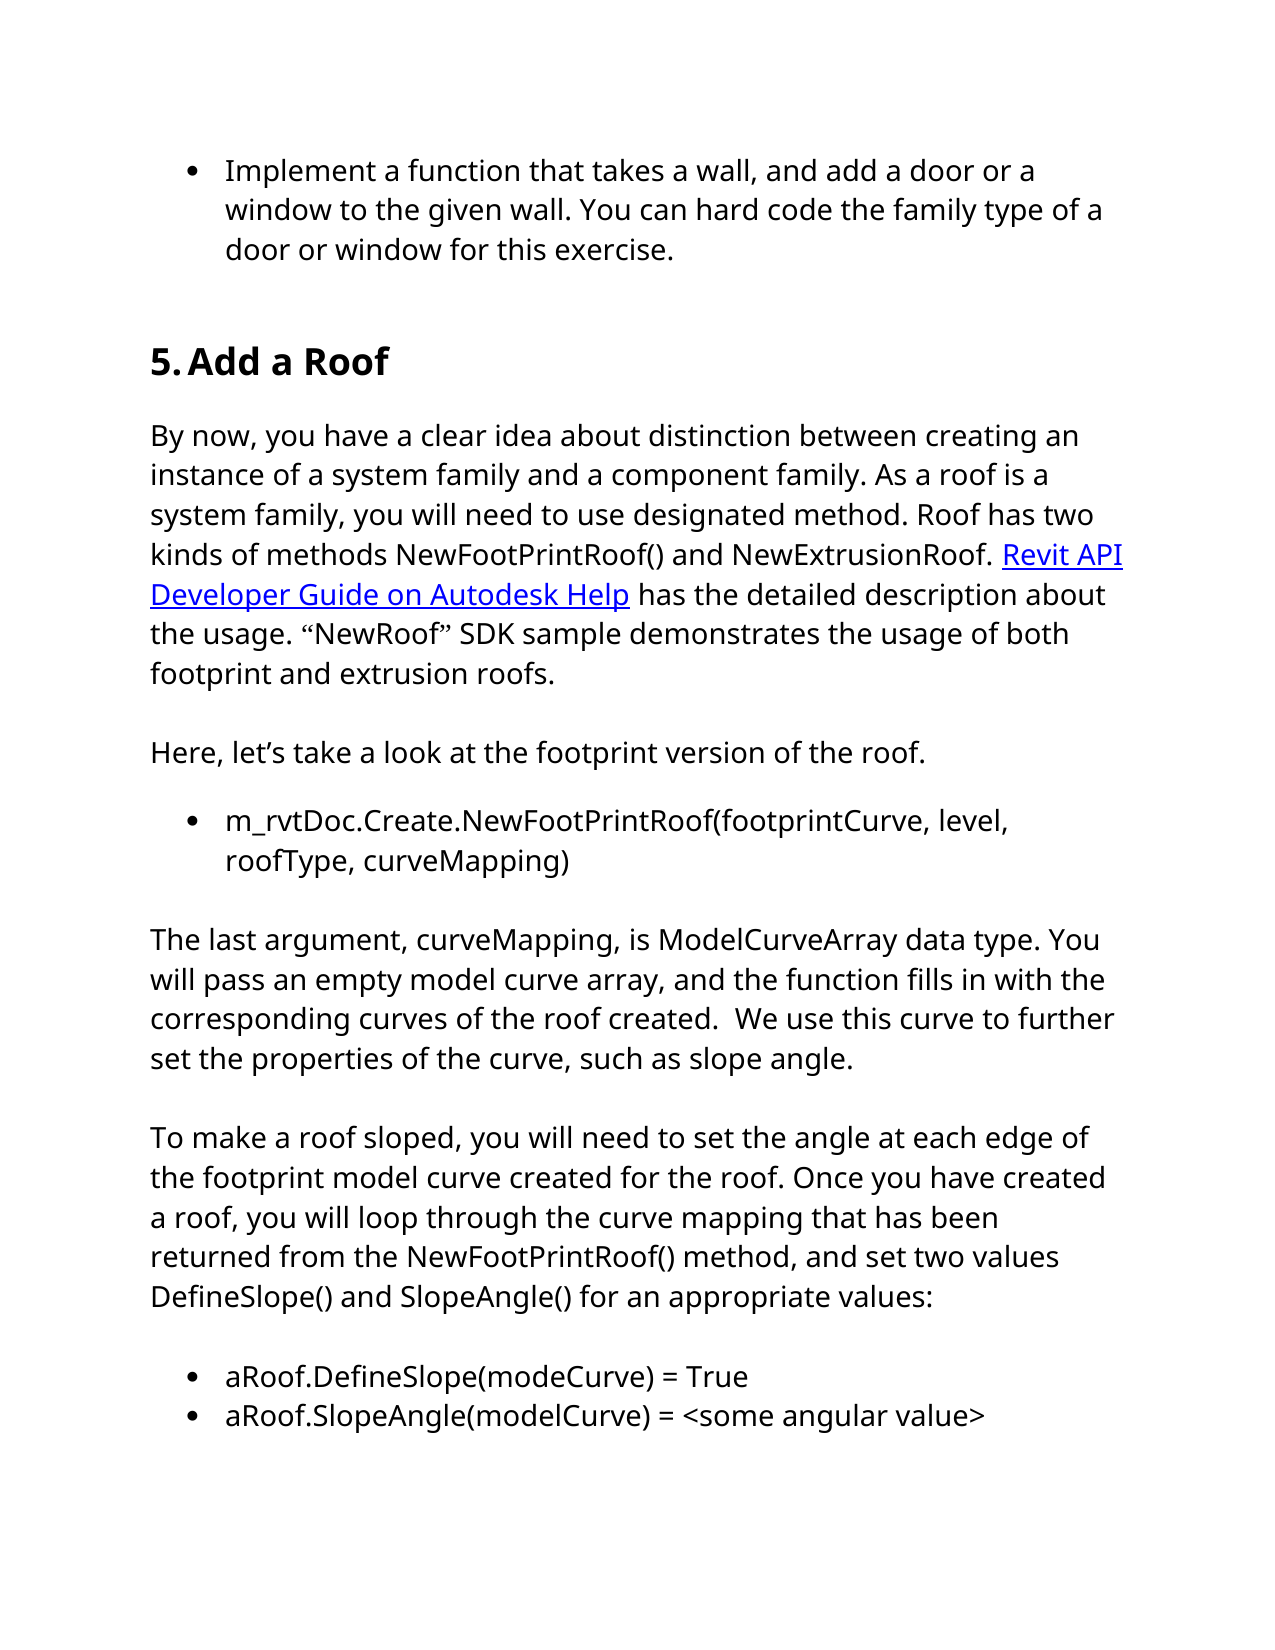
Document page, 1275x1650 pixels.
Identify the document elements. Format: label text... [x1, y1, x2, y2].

list aRoof.DefineSlope(modeCurve) = True [187, 1356, 1125, 1396]
text Here, let’s take a look at the footprint version of the roof. [150, 732, 1125, 800]
list m_rvtDoc.Create.NewFootPrintRoof(footprintCurve, level, roofType, curveMapping) [187, 800, 1125, 879]
list Implement a function that takes a wall, and add a door or a window to the given wall. You can hard code the family type of a door or window for this exercise. [187, 150, 1125, 269]
list aRoof.SlopeAngle(modelCurve) = <some angular value> [187, 1396, 1125, 1435]
text By now, you have a clear idea about distinction between creating an instance of a system family and a component family. As a roof is a system family, you will need to use designated method. Roof has two kinds of methods NewFootPrintRoof() and NewExtrusionRoof. Revit API Developer Guide on Autodesk Help has the detailed description about the usage. “NewRoof” SDK sample demonstrates the usage of both footprint and extrusion roofs. [150, 415, 1125, 693]
text To make a roof sloped, you will need to set the angle at each edge of the footprint model curve created for the roof. Once you have created a roof, you will loop through the curve mapping that has been returned from the NewFootPrintRoof() method, and set two values DefineSlope() and SlopeAngle() for an appropriate values: [150, 1118, 1125, 1316]
text The last argument, curveMapping, is ModelCurveArray data type. You will pass an empty model curve array, and the function fills in with the corresponding curves of the roof created. We use this curve to further set the properties of the curve, such as slope angle. [150, 919, 1125, 1078]
list Add a Roof [150, 336, 1125, 387]
